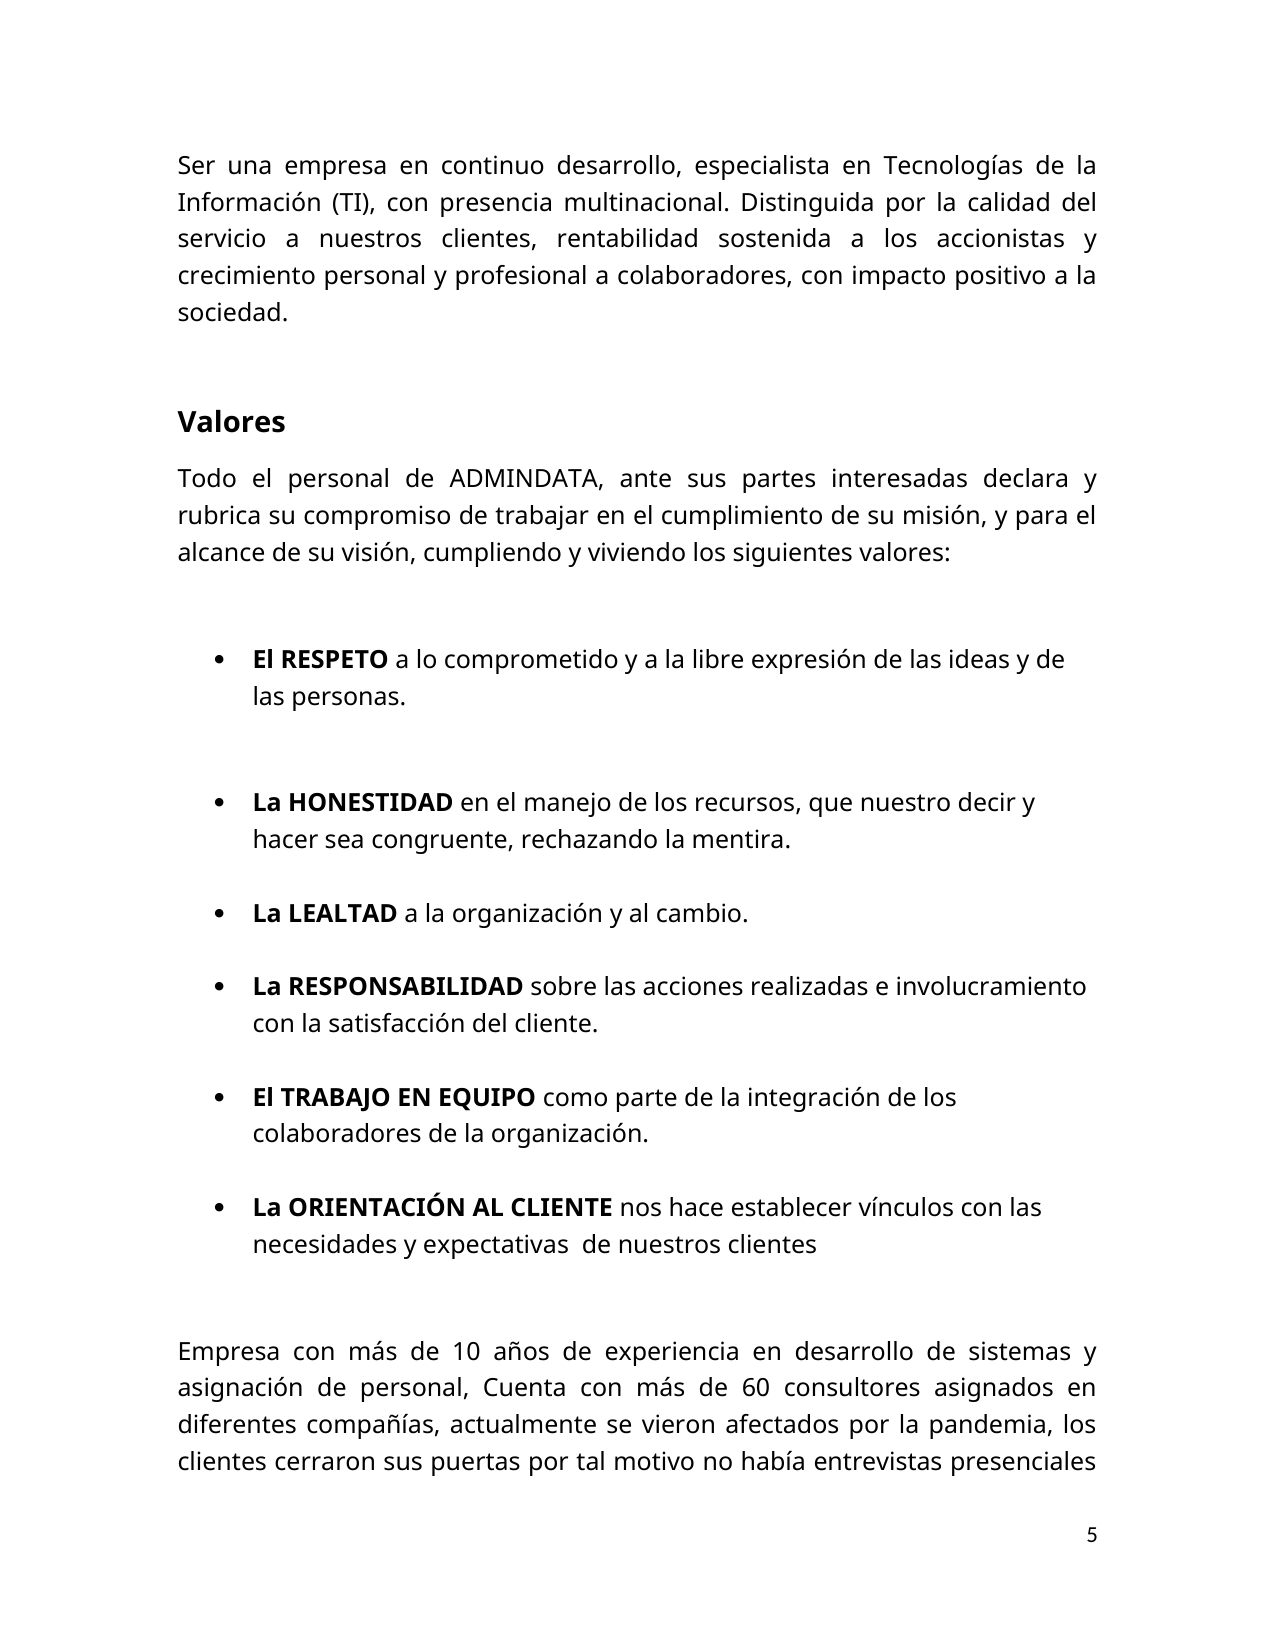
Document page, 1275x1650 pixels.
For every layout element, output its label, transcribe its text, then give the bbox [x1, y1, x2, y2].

text Ser una empresa en continuo desarrollo, especialista en Tecnologías de la Información (TI), con presencia multinacional. Distinguida por la calidad del servicio a nuestros clientes, rentabilidad sostenida a los accionistas y crecimiento personal y profesional a colaboradores, con impacto positivo a la sociedad. [177, 148, 1098, 329]
list La LEALTAD a la organización y al cambio. [215, 895, 1098, 929]
list La ORIENTACIÓN AL CLIENTE nos hace establecer vínculos con las necesidades y expectativas de nuestros clientes [215, 1189, 1098, 1260]
list La RESPONSABILIDAD sobre las acciones realizadas e involucramiento con la satisfacción del cliente. [215, 969, 1098, 1040]
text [177, 1333, 1098, 1478]
text Todo el personal de ADMINDATA, ante sus partes interesadas declara y rubrica su compromiso de trabajar en el cumplimiento de su misión, y para el alcance de su visión, cumpliendo y viviendo los siguientes valores: [177, 461, 1098, 569]
list El TRABAJO EN EQUIPO como parte de la integración de los colaboradores de la organización. [215, 1079, 1098, 1150]
text Valores [177, 402, 1098, 441]
list La HONESTIDAD en el manejo de los recursos, que nuestro decir y hacer sea congruente, rechazando la mentira. [215, 785, 1098, 856]
list El RESPETO a lo comprometido y a la libre expresión de las ideas y de las personas. [215, 641, 1098, 712]
